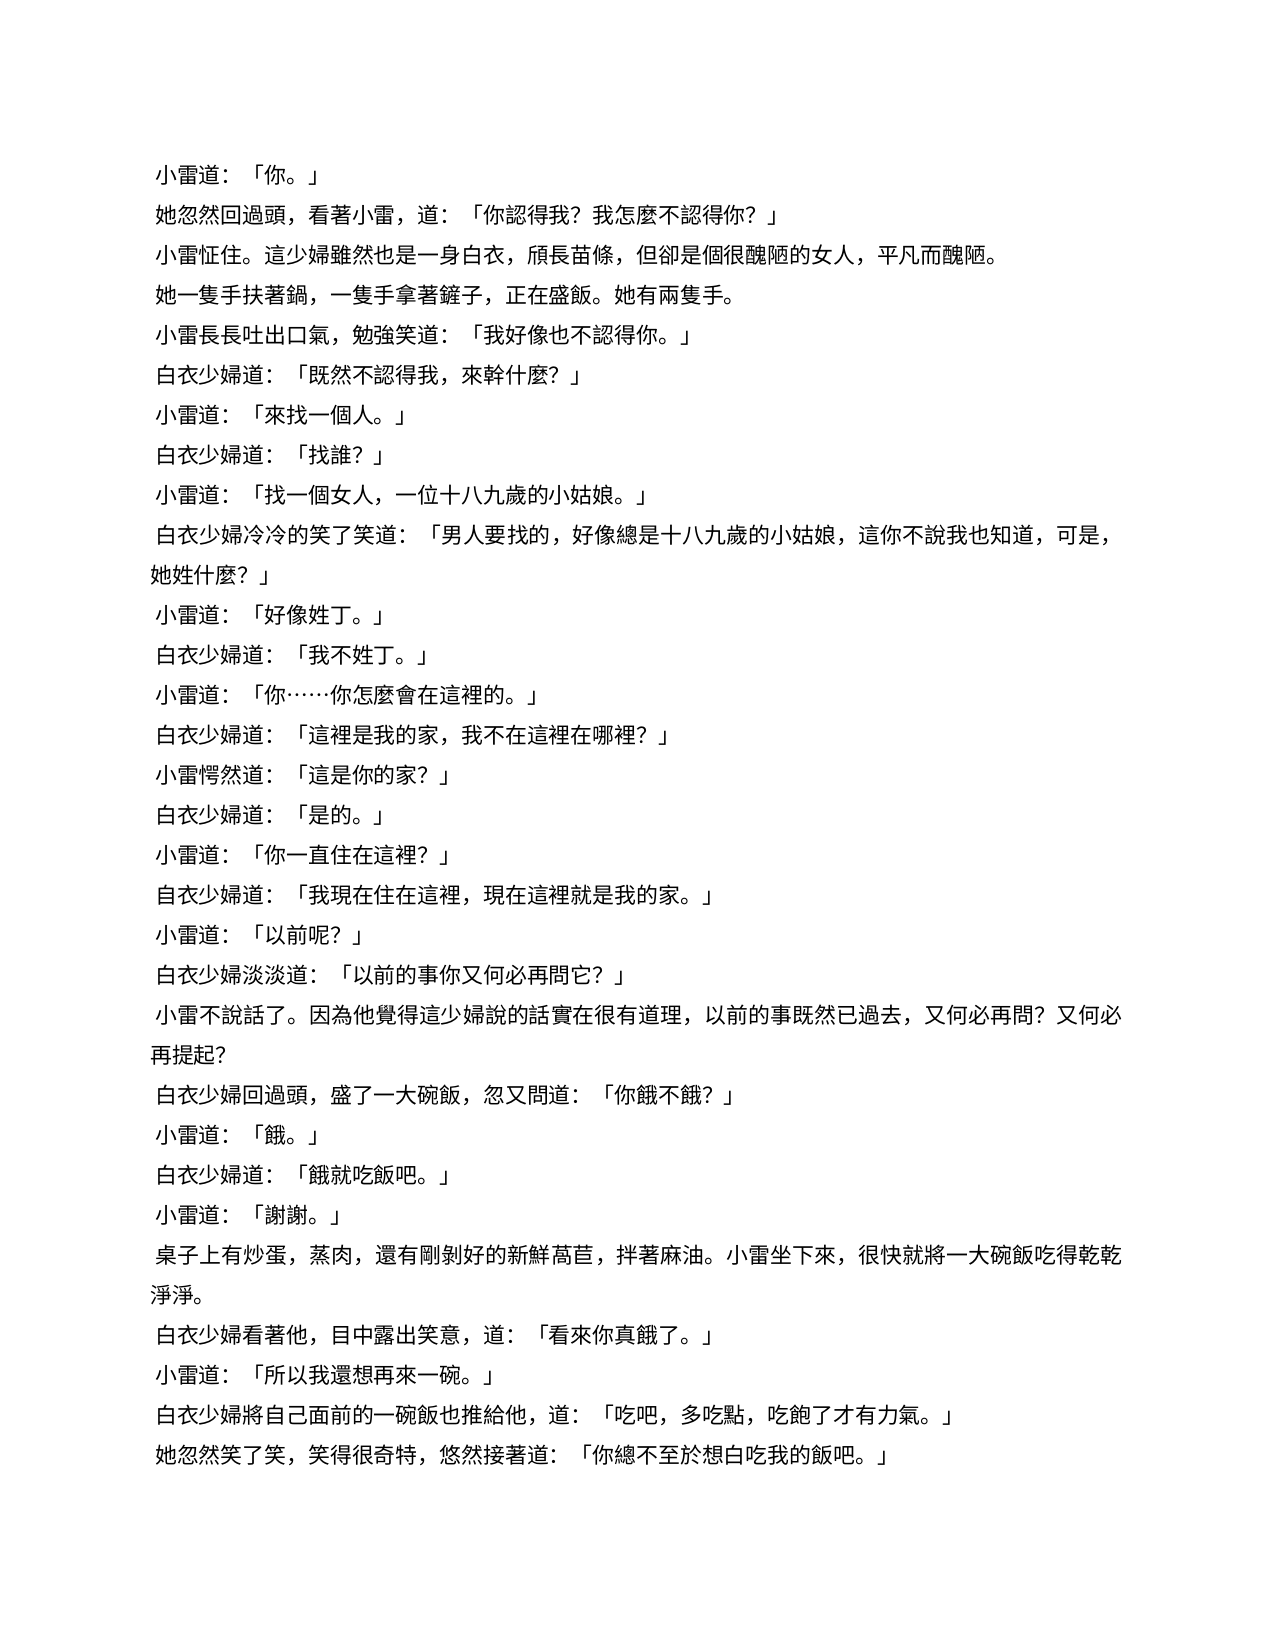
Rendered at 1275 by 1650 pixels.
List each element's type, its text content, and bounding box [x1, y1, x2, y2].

text 白衣少婦冷冷的笑了笑道：「男人要找的，好像總是十八九歲的小姑娘，這你不說我也知道，可是，她姓什麼？」 [150, 510, 1125, 590]
text 小雷道：「來找一個人。」 [150, 390, 1125, 430]
text 白衣少婦將自己面前的一碗飯也推給他，道：「吃吧，多吃點，吃飽了才有力氣。」 [150, 1390, 1125, 1430]
text 白衣少婦淡淡道：「以前的事你又何必再問它？」 [150, 950, 1125, 990]
text 小雷怔住。這少婦雖然也是一身白衣，頎長苗條，但卻是個很醜陋的女人，平凡而醜陋。 [150, 230, 1125, 270]
text 小雷道：「你一直住在這裡？」 [150, 830, 1125, 870]
text 桌子上有炒蛋，蒸肉，還有剛剝好的新鮮萵苣，拌著麻油。小雷坐下來，很快就將一大碗飯吃得乾乾淨淨。 [150, 1230, 1125, 1310]
text 小雷道：「所以我還想再來一碗。」 [150, 1350, 1125, 1390]
text 小雷道：「謝謝。」 [150, 1190, 1125, 1230]
text 白衣少婦看著他，目中露出笑意，道：「看來你真餓了。」 [150, 1310, 1125, 1350]
text 小雷不說話了。因為他覺得這少婦說的話實在很有道理，以前的事既然已過去，又何必再問？又何必再提起？ [150, 990, 1125, 1070]
text 小雷道：「你。」 [150, 150, 1125, 190]
text 小雷道：「你……你怎麼會在這裡的。」 [150, 670, 1125, 710]
text 小雷道：「以前呢？」 [150, 910, 1125, 950]
text 白衣少婦道：「是的。」 [150, 790, 1125, 830]
text 白衣少婦回過頭，盛了一大碗飯，忽又問道：「你餓不餓？」 [150, 1070, 1125, 1110]
text 白衣少婦道：「既然不認得我，來幹什麼？」 [150, 350, 1125, 390]
text 小雷道：「找一個女人，一位十八九歲的小姑娘。」 [150, 470, 1125, 510]
text 她一隻手扶著鍋，一隻手拿著鏟子，正在盛飯。她有兩隻手。 [150, 270, 1125, 310]
text 白衣少婦道：「這裡是我的家，我不在這裡在哪裡？」 [150, 710, 1125, 750]
text 自衣少婦道：「我現在住在這裡，現在這裡就是我的家。」 [150, 870, 1125, 910]
text 小雷道：「餓。」 [150, 1110, 1125, 1150]
text 小雷道：「好像姓丁。」 [150, 590, 1125, 630]
text 小雷愕然道：「這是你的家？」 [150, 750, 1125, 790]
text 小雷長長吐出口氣，勉強笑道：「我好像也不認得你。」 [150, 310, 1125, 350]
text 白衣少婦道：「餓就吃飯吧。」 [150, 1150, 1125, 1190]
text 她忽然笑了笑，笑得很奇特，悠然接著道：「你總不至於想白吃我的飯吧。」 [150, 1430, 1125, 1470]
text 白衣少婦道：「找誰？」 [150, 430, 1125, 470]
text 白衣少婦道：「我不姓丁。」 [150, 630, 1125, 670]
text 她忽然回過頭，看著小雷，道：「你認得我？我怎麼不認得你？」 [150, 190, 1125, 230]
